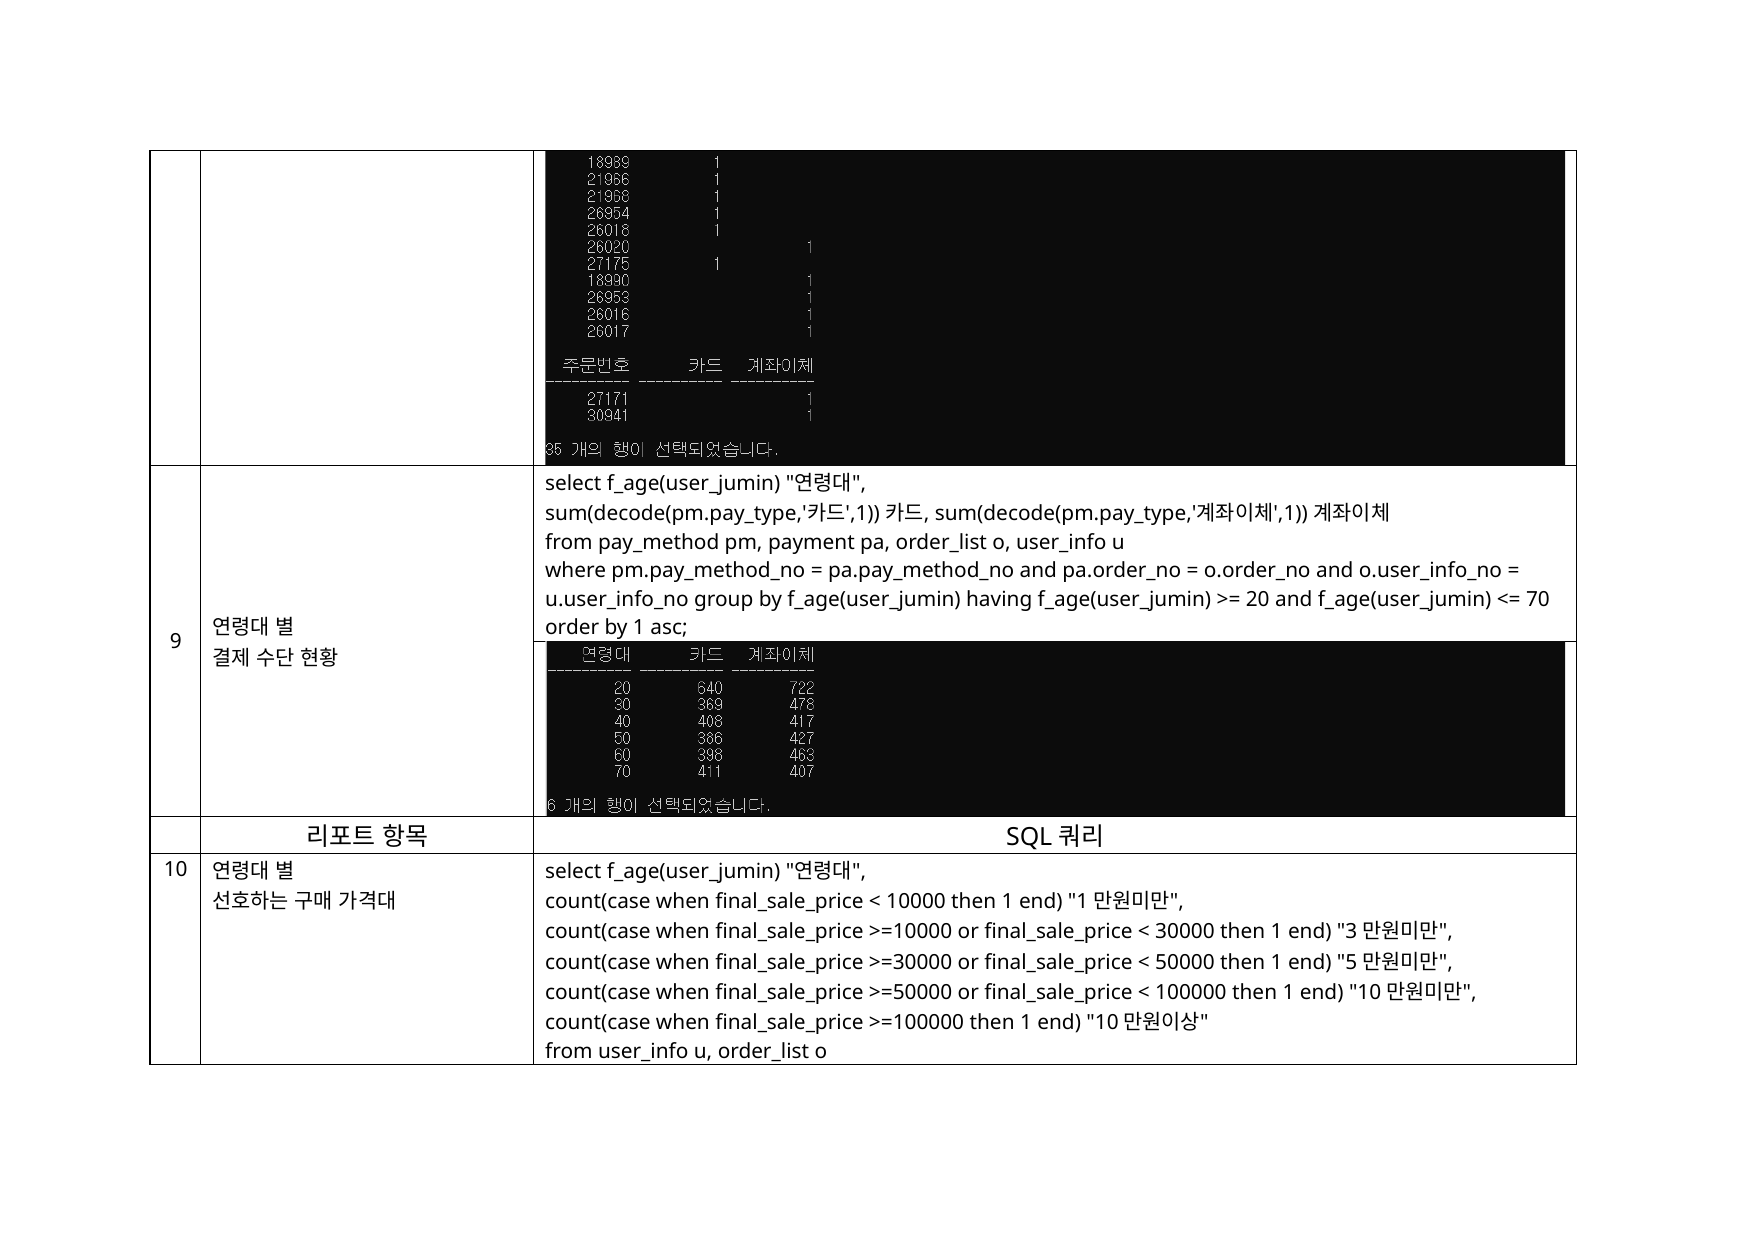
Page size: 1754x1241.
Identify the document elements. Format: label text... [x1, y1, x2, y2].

table_cell 10 [151, 854, 200, 1064]
table_cell select f_age(user_jumin) "연령대", sum(decode(pm.pay_type,'카드',1)) 카드, sum(decode(pm.pay_type,'계좌이체',1)) 계좌이체 from pay_method pm, payment pa, order_list o, user_info u where pm.pay_method_no = pa.pay_method_no and pa.order_no = o.order_no and o.user_info_no = u.user_info_no group by f_age(user_jumin) having f_age(user_jumin) >= 20 and f_age(user_jumin) <= 70 order by 1 asc; [534, 466, 1576, 641]
table_cell [534, 642, 545, 816]
picture [545, 641, 1566, 816]
table_cell [151, 817, 200, 853]
picture [545, 151, 1566, 466]
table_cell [534, 854, 1576, 1064]
table_cell 연령대 별 선호하는 구매 가격대 [201, 854, 533, 1064]
table_cell 8 [151, 151, 200, 465]
table_cell [1566, 642, 1576, 816]
table_cell SQL 쿼리 [534, 817, 1576, 853]
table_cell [201, 151, 533, 465]
table_cell 리포트 항목 [201, 817, 533, 853]
table_cell 연령대 별 결제 수단 현황 [201, 466, 533, 816]
table_cell 9 [151, 466, 200, 816]
table_cell [534, 151, 545, 465]
table_cell [1566, 151, 1576, 465]
